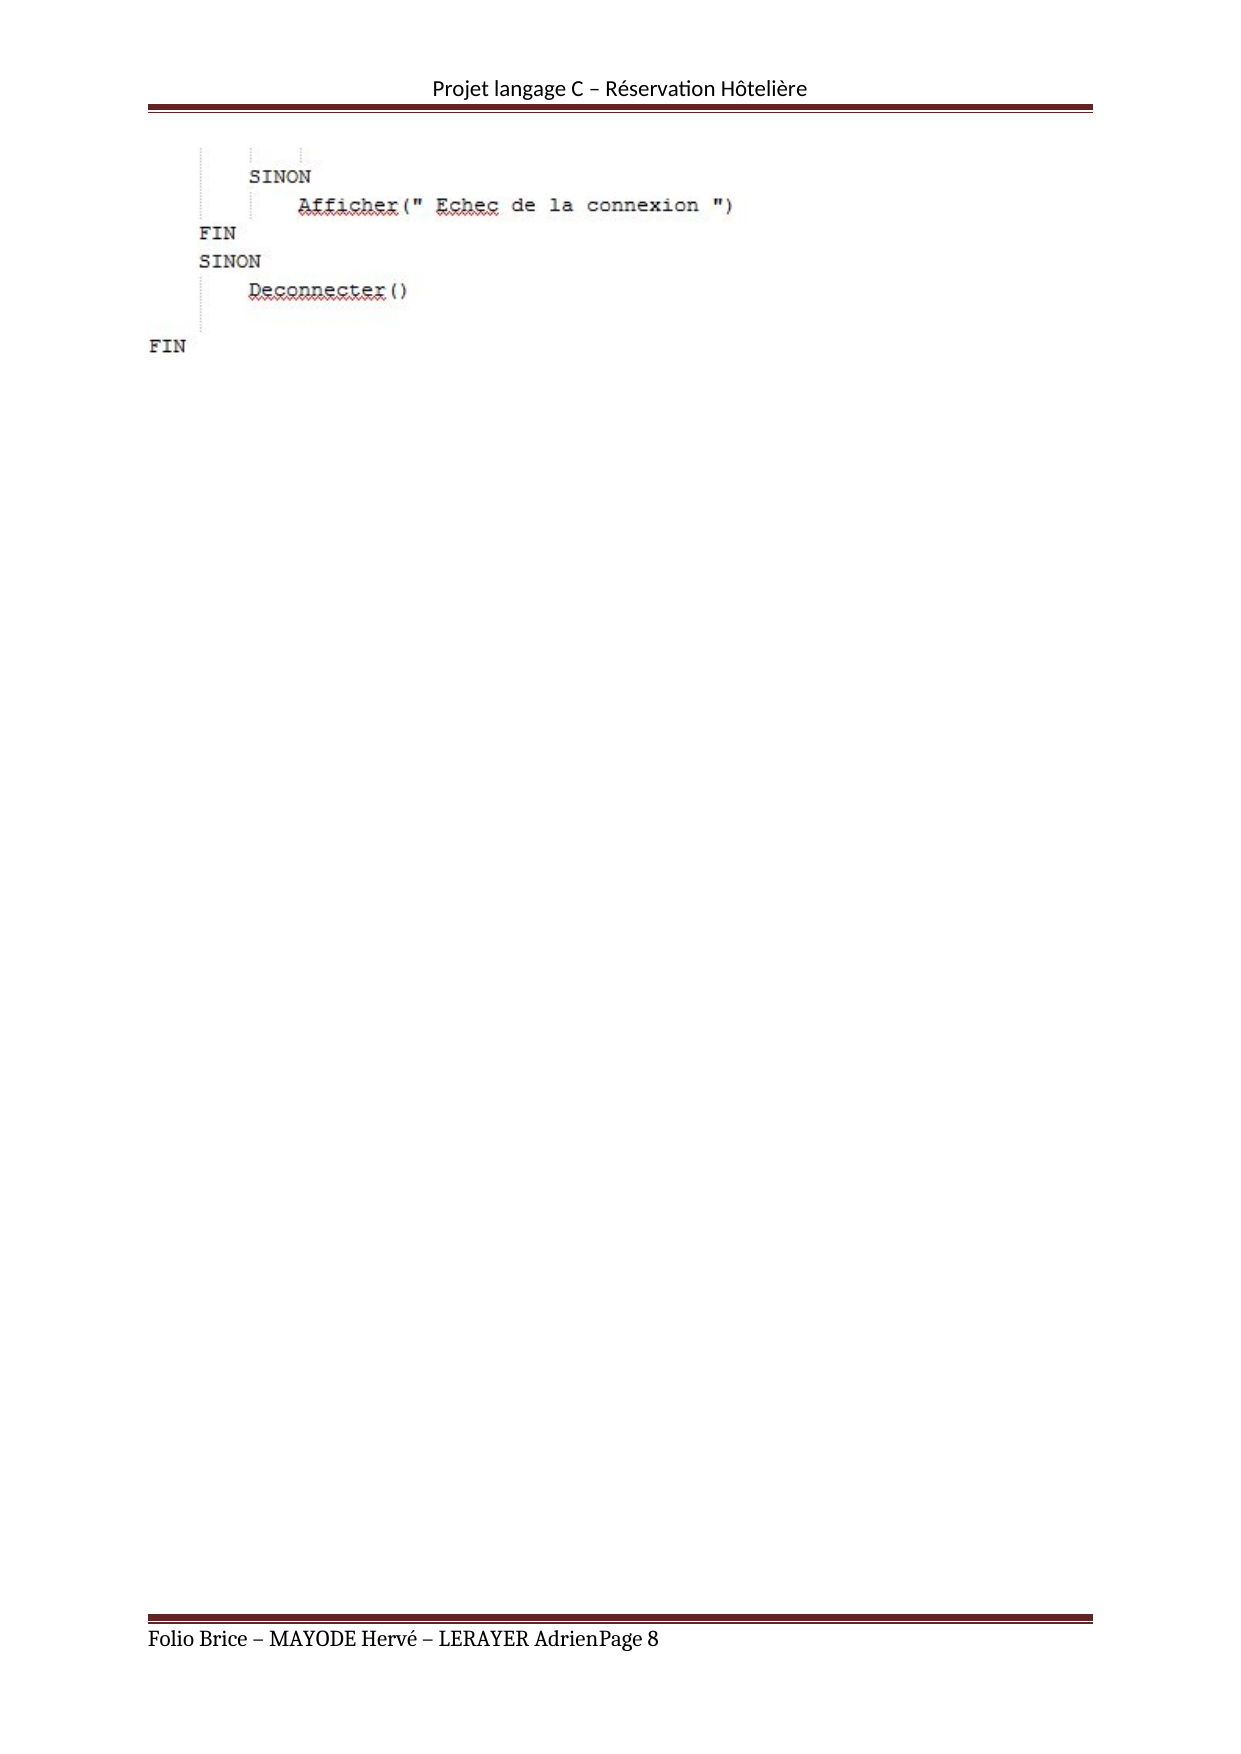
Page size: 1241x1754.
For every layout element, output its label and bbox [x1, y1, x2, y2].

picture [147, 147, 801, 362]
